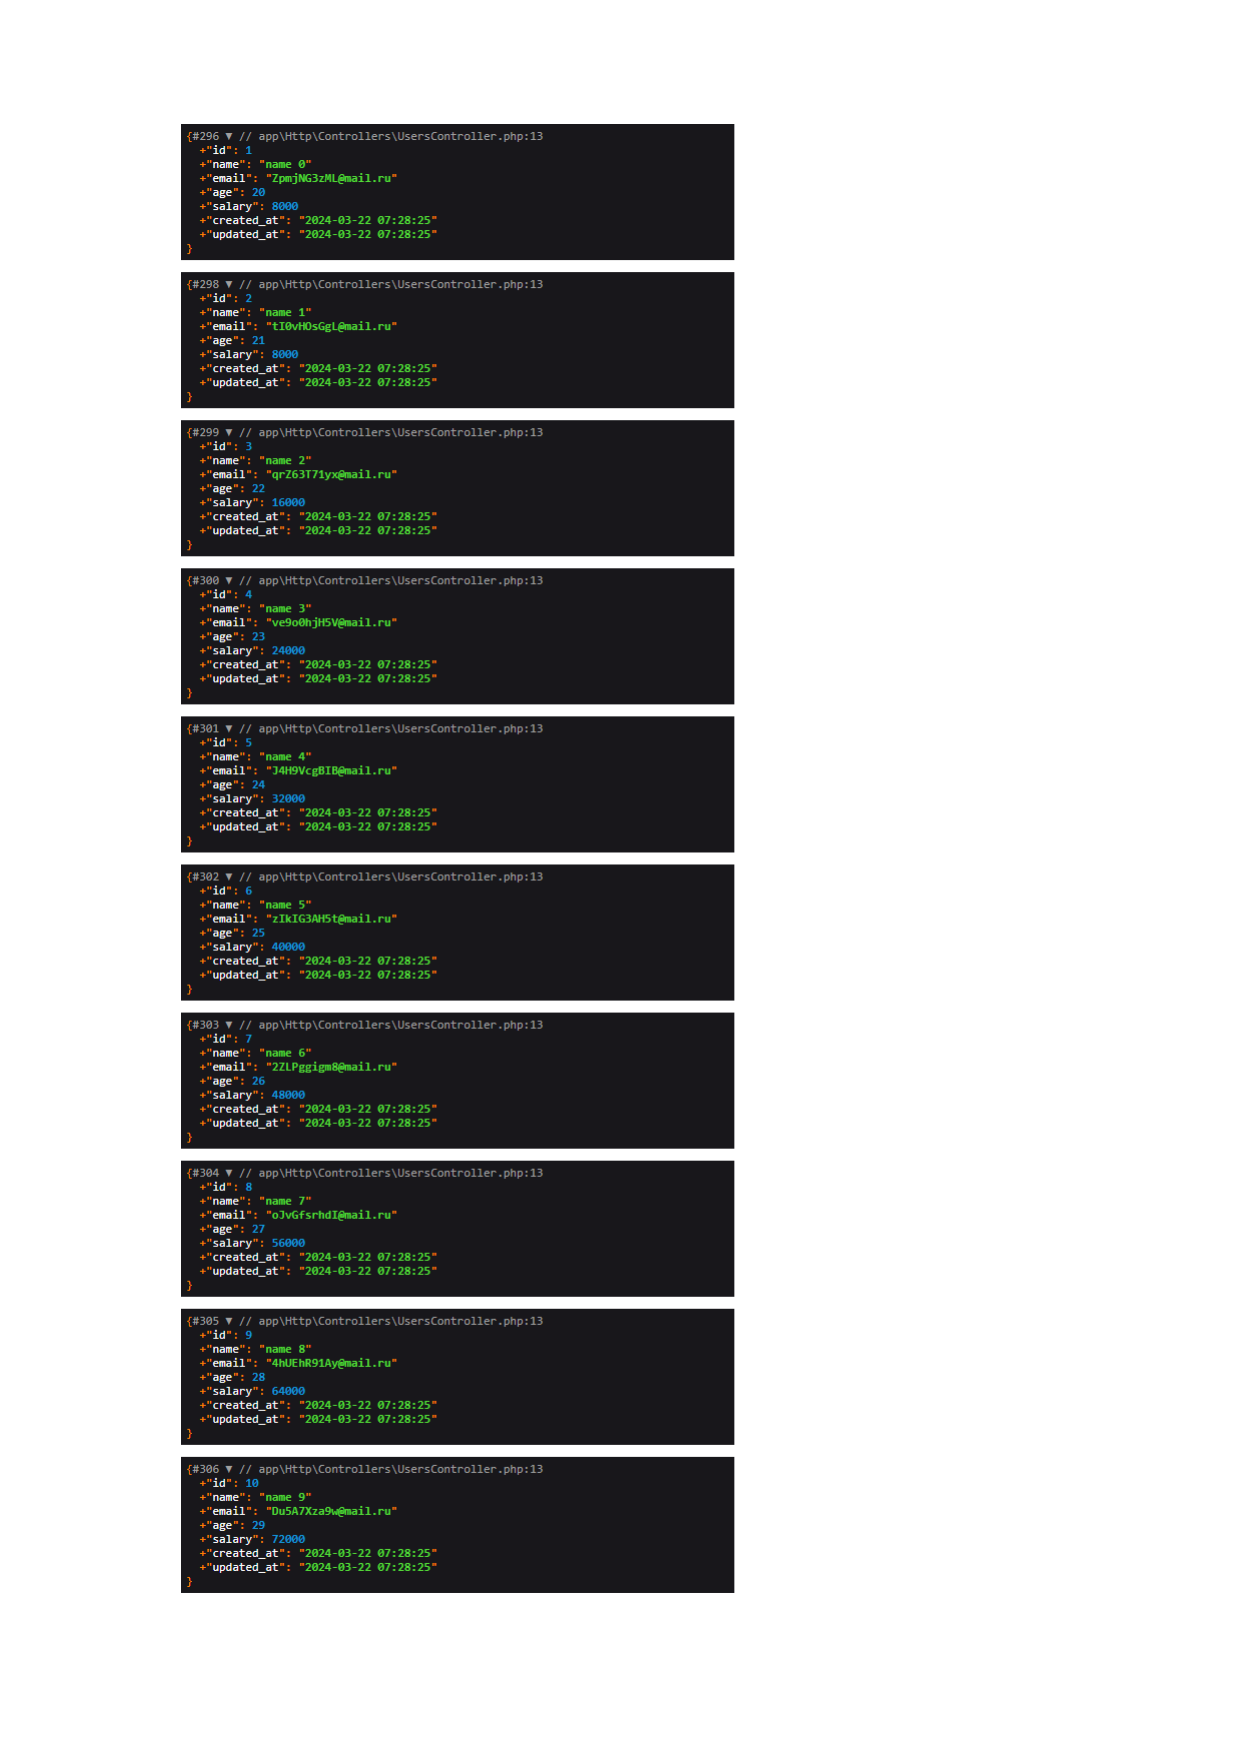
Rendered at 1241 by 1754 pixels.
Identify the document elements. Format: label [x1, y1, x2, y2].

picture [177, 118, 735, 1636]
